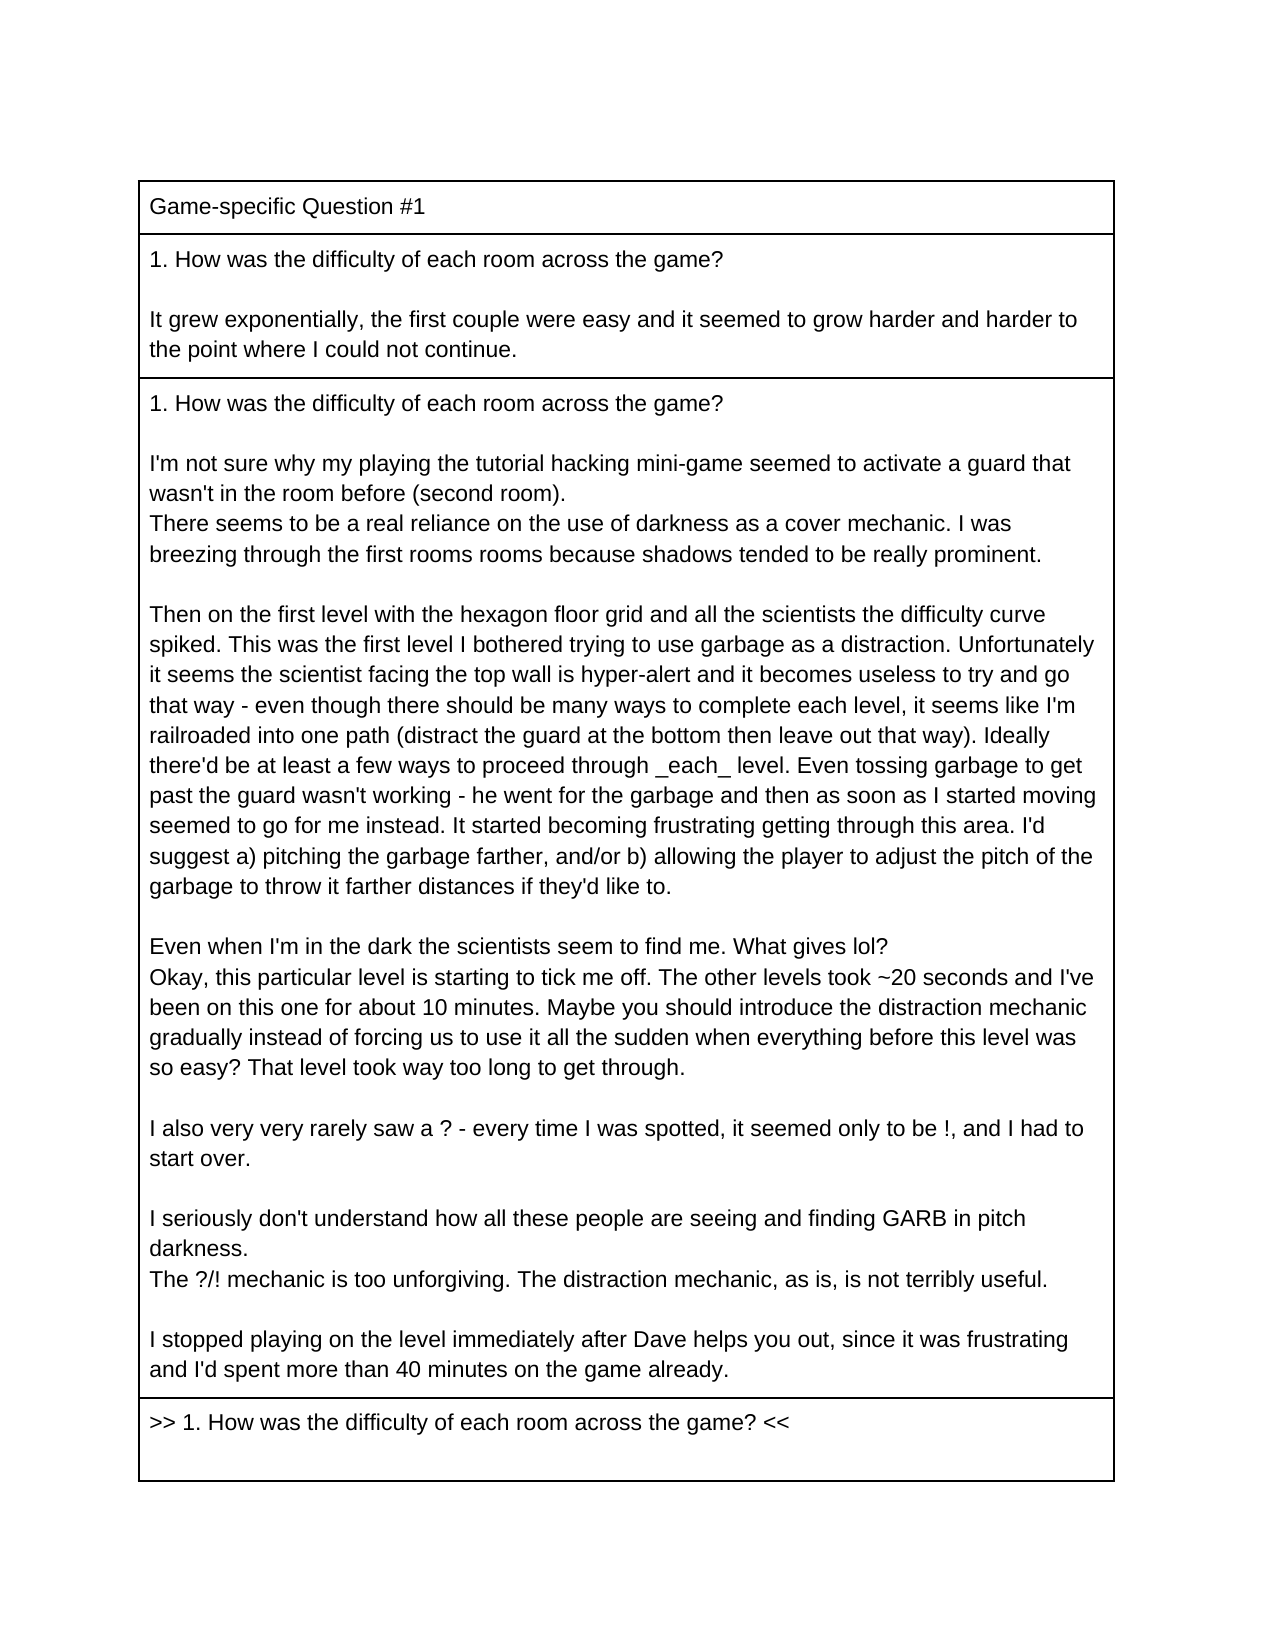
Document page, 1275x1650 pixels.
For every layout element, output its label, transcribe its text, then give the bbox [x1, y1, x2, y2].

table_cell 1. How was the difficulty of each room across the game? It grew exponentially, the first couple were easy and it seemed to grow harder and harder to the point where I could not continue. [140, 235, 1113, 377]
table_header Game-specific Question #1 [140, 182, 1113, 233]
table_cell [140, 1399, 1113, 1480]
table_cell 1. How was the difficulty of each room across the game? I'm not sure why my playing the tutorial hacking mini-game seemed to activate a guard that wasn't in the room before (second room). There seems to be a real reliance on the use of darkness as a cover mechanic. I was breezing through the first rooms rooms because shadows tended to be really prominent. Then on the first level with the hexagon floor grid and all the scientists the difficulty curve spiked. This was the first level I bothered trying to use garbage as a distraction. Unfortunately it seems the scientist facing the top wall is hyper-alert and it becomes useless to try and go that way - even though there should be many ways to complete each level, it seems like I'm railroaded into one path (distract the guard at the bottom then leave out that way). Ideally there'd be at least a few ways to proceed through _each_ level. Even tossing garbage to get past the guard wasn't working - he went for the garbage and then as soon as I started moving seemed to go for me instead. It started becoming frustrating getting through this area. I'd suggest a) pitching the garbage farther, and/or b) allowing the player to adjust the pitch of the garbage to throw it farther distances if they'd like to. Even when I'm in the dark the scientists seem to find me. What gives lol? Okay, this particular level is starting to tick me off. The other levels took ~20 seconds and I've been on this one for about 10 minutes. Maybe you should introduce the distraction mechanic gradually instead of forcing us to use it all the sudden when everything before this level was so easy? That level took way too long to get through. I also very very rarely saw a ? - every time I was spotted, it seemed only to be !, and I had to start over. I seriously don't understand how all these people are seeing and finding GARB in pitch darkness. The ?/! mechanic is too unforgiving. The distraction mechanic, as is, is not terribly useful. I stopped playing on the level immediately after Dave helps you out, since it was frustrating and I'd spent more than 40 minutes on the game already. [140, 379, 1113, 1397]
